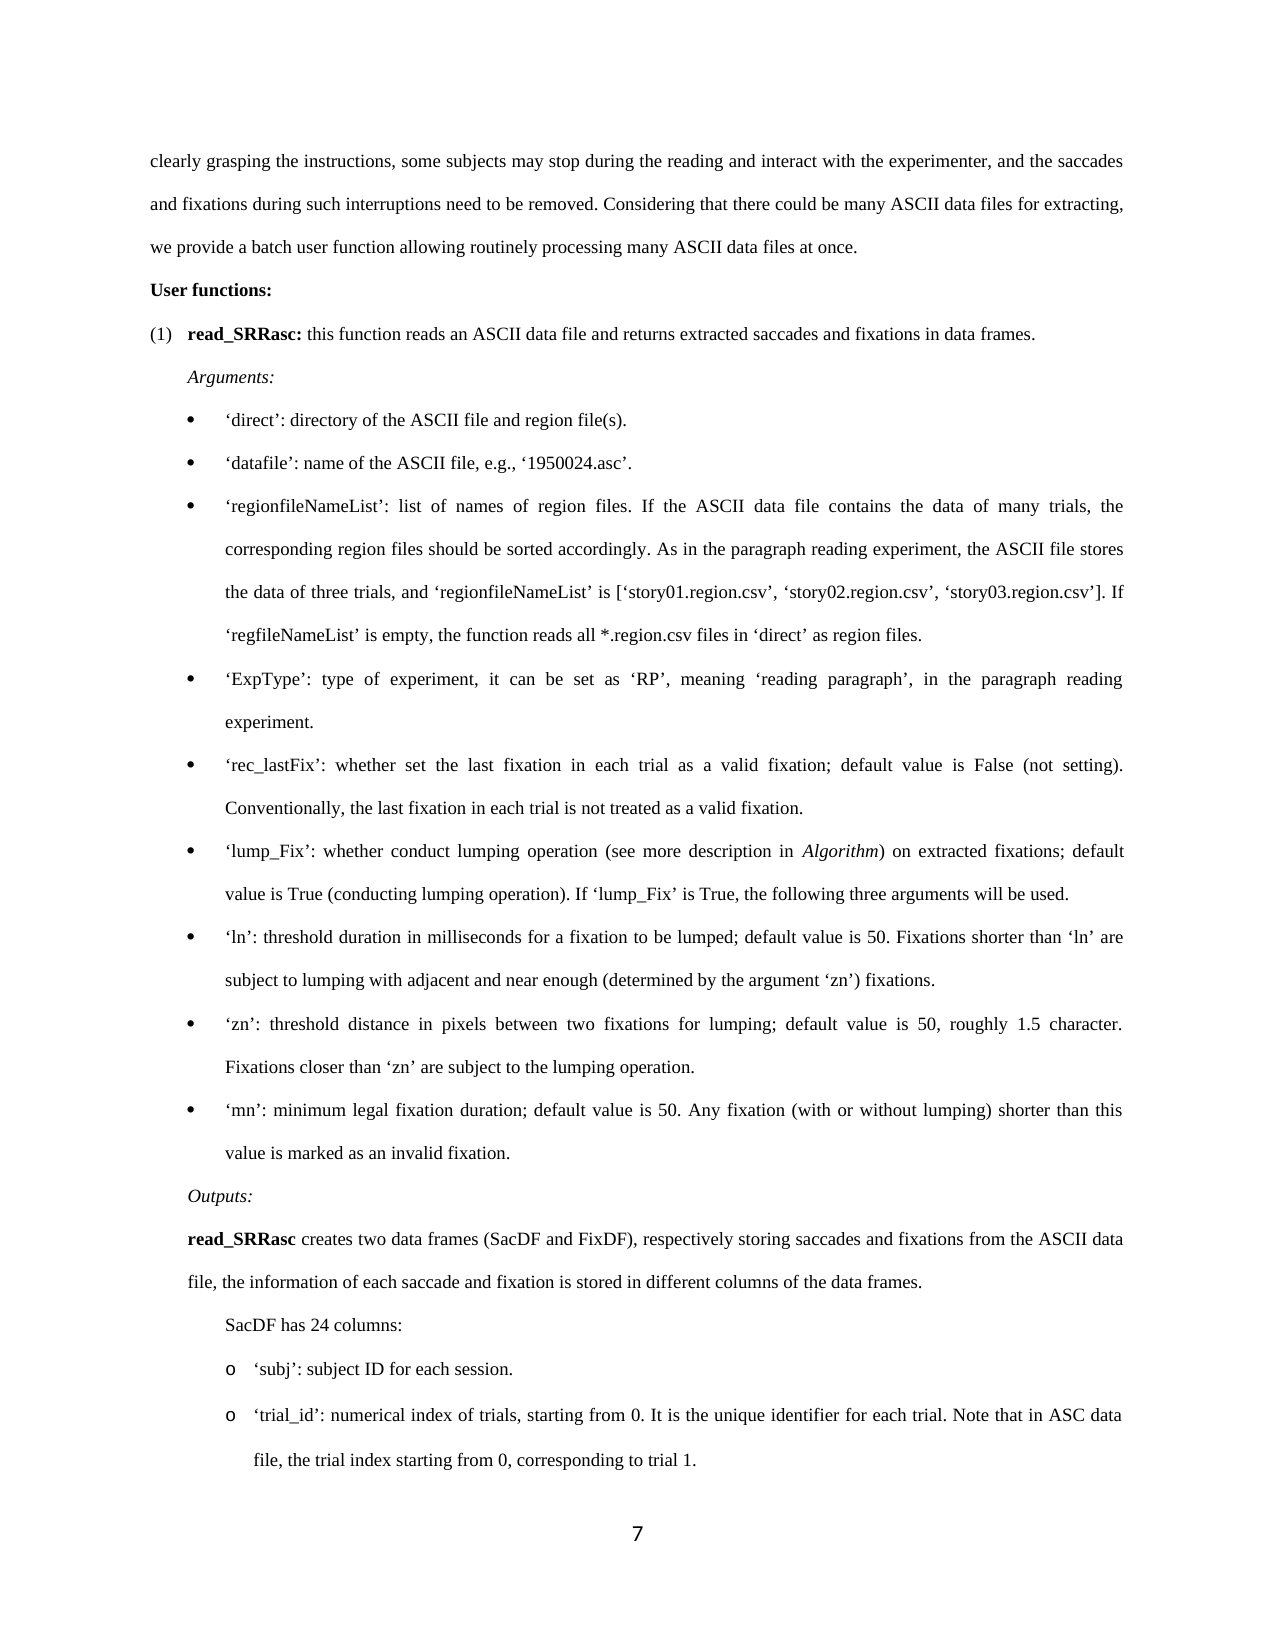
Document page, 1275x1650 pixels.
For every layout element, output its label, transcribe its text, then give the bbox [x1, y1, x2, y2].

list ‘ExpType’: type of experiment, it can be set as ‘RP’, meaning ‘reading paragraph’, in the paragraph reading experiment. [187, 667, 1125, 732]
list ‘zn’: threshold distance in pixels between two fixations for lumping; default value is 50, roughly 1.5 character. Fixations closer than ‘zn’ are subject to the lumping operation. [187, 1012, 1125, 1077]
text read_SRRasc creates two data frames (SacDF and FixDF), respectively storing saccades and fixations from the ASCII data file, the information of each saccade and fixation is stored in different columns of the data frames. [187, 1228, 1125, 1293]
list ‘direct’: directory of the ASCII file and region file(s). [187, 409, 1125, 430]
list ‘mn’: minimum legal fixation duration; default value is 50. Any fixation (with or without lumping) shorter than this value is marked as an invalid fixation. [187, 1099, 1125, 1163]
list ‘subj’: subject ID for each session. [225, 1357, 1125, 1381]
text User functions: [150, 279, 1125, 301]
list ‘lump_Fix’: whether conduct lumping operation (see more description in Algorithm) on extracted fixations; default value is True (conducting lumping operation). If ‘lump_Fix’ is True, the following three arguments will be used. [187, 840, 1125, 905]
list ‘ln’: threshold duration in milliseconds for a fixation to be lumped; default value is 50. Fixations shorter than ‘ln’ are subject to lumping with adjacent and near enough (determined by the argument ‘zn’) fixations. [187, 926, 1125, 991]
list ‘trial_id’: numerical index of trials, starting from 0. It is the unique identifier for each trial. Note that in ASC data file, the trial index starting from 0, corresponding to trial 1. [225, 1404, 1125, 1470]
text Arguments: [187, 366, 1125, 387]
list ‘rec_lastFix’: whether set the last fixation in each trial as a valid fixation; default value is False (not setting). Conventionally, the last fixation in each trial is not treated as a valid fixation. [187, 754, 1125, 818]
list ‘regionfileNameList’: list of names of region files. If the ASCII data file contains the data of many trials, the corresponding region files should be sorted accordingly. As in the paragraph reading experiment, the ASCII file stores the data of three trials, and ‘regionfileNameList’ is [‘story01.region.csv’, ‘story02.region.csv’, ‘story03.region.csv’]. If ‘regfileNameList’ is empty, the function reads all *.region.csv files in ‘direct’ as region files. [187, 495, 1125, 646]
list ‘datafile’: name of the ASCII file, e.g., ‘1950024.asc’. [187, 452, 1125, 473]
list read_SRRasc: this function reads an ASCII data file and returns extracted saccades and fixations in data frames. [150, 322, 1125, 344]
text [150, 150, 1125, 258]
text SacDF has 24 columns: [187, 1314, 1125, 1336]
text Outputs: [187, 1185, 1125, 1207]
